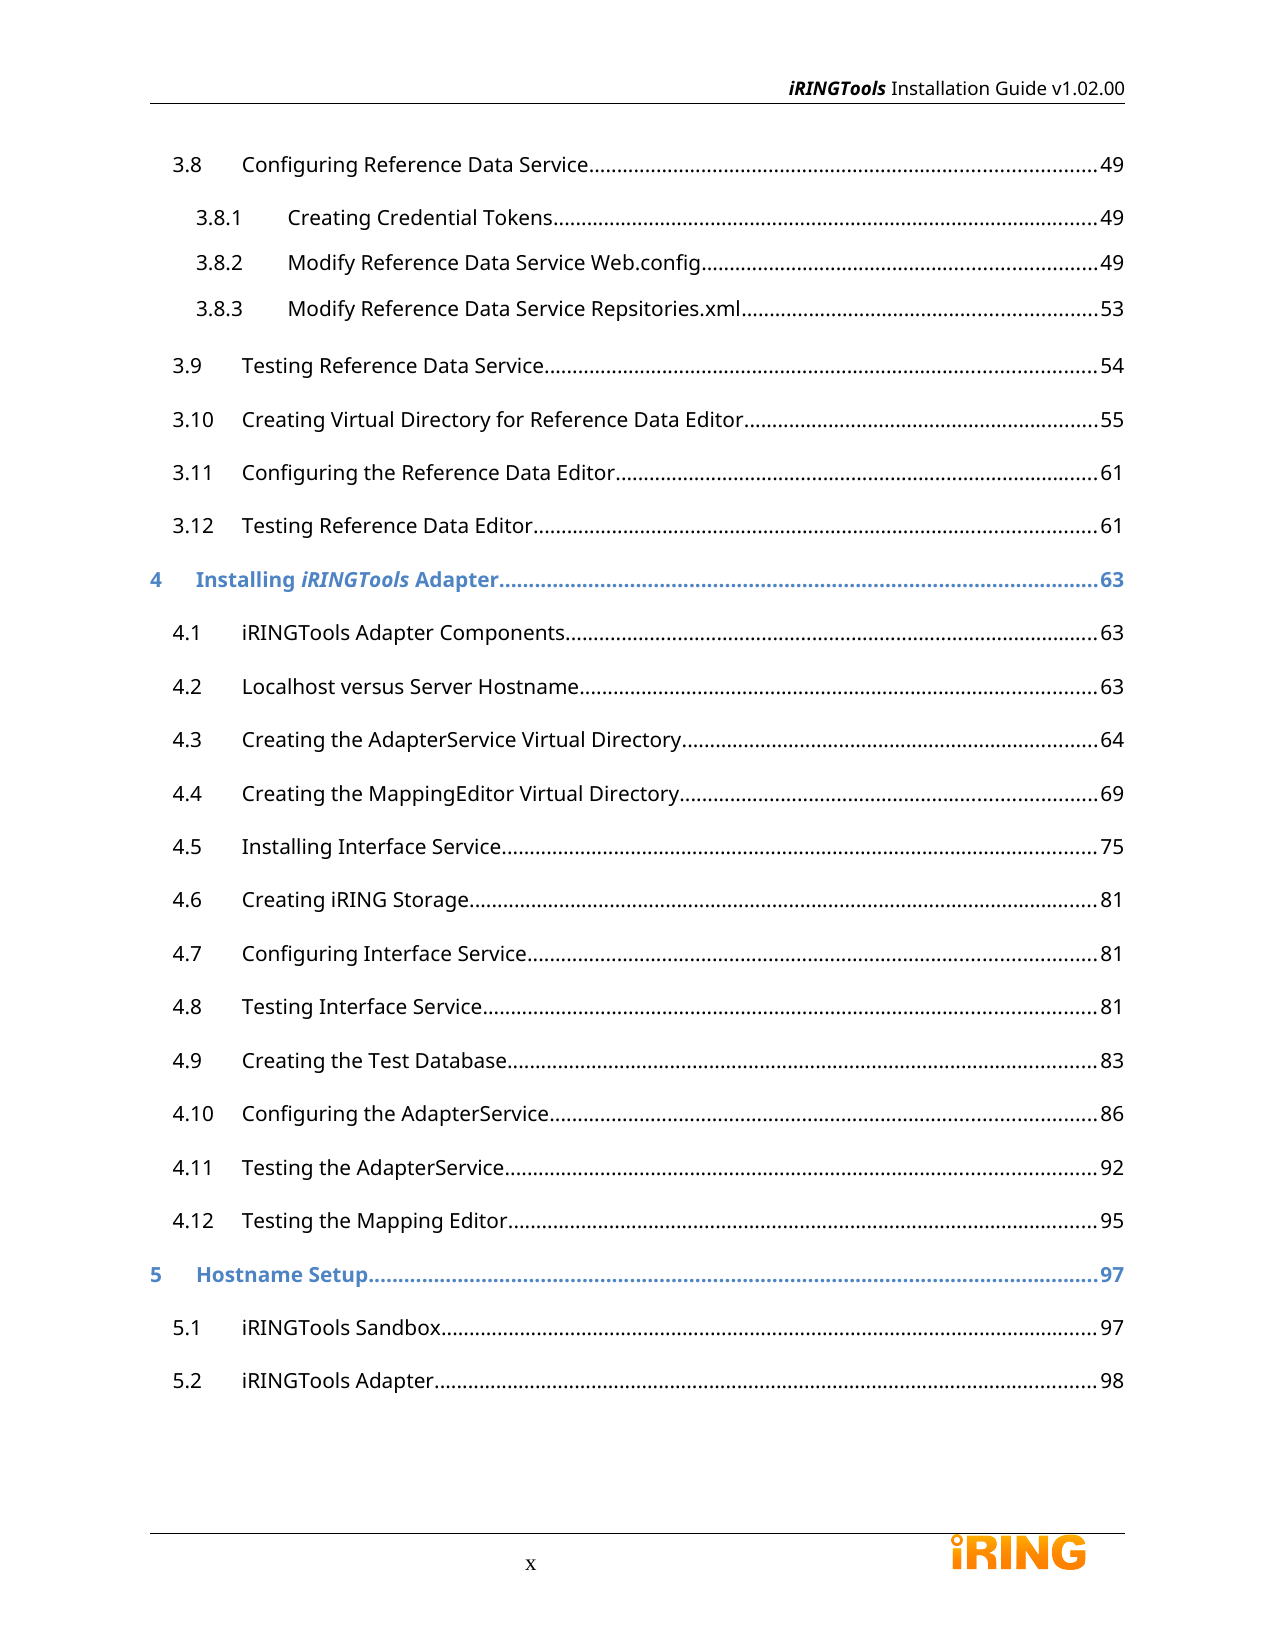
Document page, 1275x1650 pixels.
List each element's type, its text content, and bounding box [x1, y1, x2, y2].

text 4.8 Testing Interface Service 81 [172, 992, 1125, 1021]
text 4.2 Localhost versus Server Hostname 63 [172, 672, 1125, 700]
text 5 Hostname Setup 97 [150, 1260, 1125, 1288]
text 3.8.2 Modify Reference Data Service Web.config 49 [196, 248, 1125, 277]
text 3.8 Configuring Reference Data Service 49 [172, 150, 1125, 178]
text 5.1 iRINGTools Sandbox 97 [172, 1313, 1125, 1342]
text 4.10 Configuring the AdapterService 86 [172, 1099, 1125, 1128]
text 3.11 Configuring the Reference Data Editor 61 [172, 458, 1125, 487]
text 4.9 Creating the Test Database 83 [172, 1046, 1125, 1074]
text 4.6 Creating iRING Storage 81 [172, 886, 1125, 914]
text 3.8.1 Creating Credential Tokens 49 [196, 203, 1125, 232]
text 4.7 Configuring Interface Service 81 [172, 939, 1125, 967]
text 4.5 Installing Interface Service 75 [172, 832, 1125, 861]
text 4.3 Creating the AdapterService Virtual Directory 64 [172, 725, 1125, 754]
text 3.9 Testing Reference Data Service 54 [172, 351, 1125, 380]
text 4 Installing iRINGTools Adapter 63 [150, 565, 1125, 593]
picture [951, 1534, 1086, 1570]
text 5.2 iRINGTools Adapter 98 [172, 1367, 1125, 1395]
text 3.8.3 Modify Reference Data Service Repsitories.xml 53 [196, 294, 1125, 322]
text 3.10 Creating Virtual Directory for Reference Data Editor 55 [172, 405, 1125, 433]
text 4.4 Creating the MappingEditor Virtual Directory 69 [172, 779, 1125, 807]
text 4.11 Testing the AdapterService 92 [172, 1153, 1125, 1181]
text 4.1 iRINGTools Adapter Components 63 [172, 618, 1125, 647]
text 4.12 Testing the Mapping Editor 95 [172, 1206, 1125, 1235]
text 3.12 Testing Reference Data Editor 61 [172, 512, 1125, 540]
